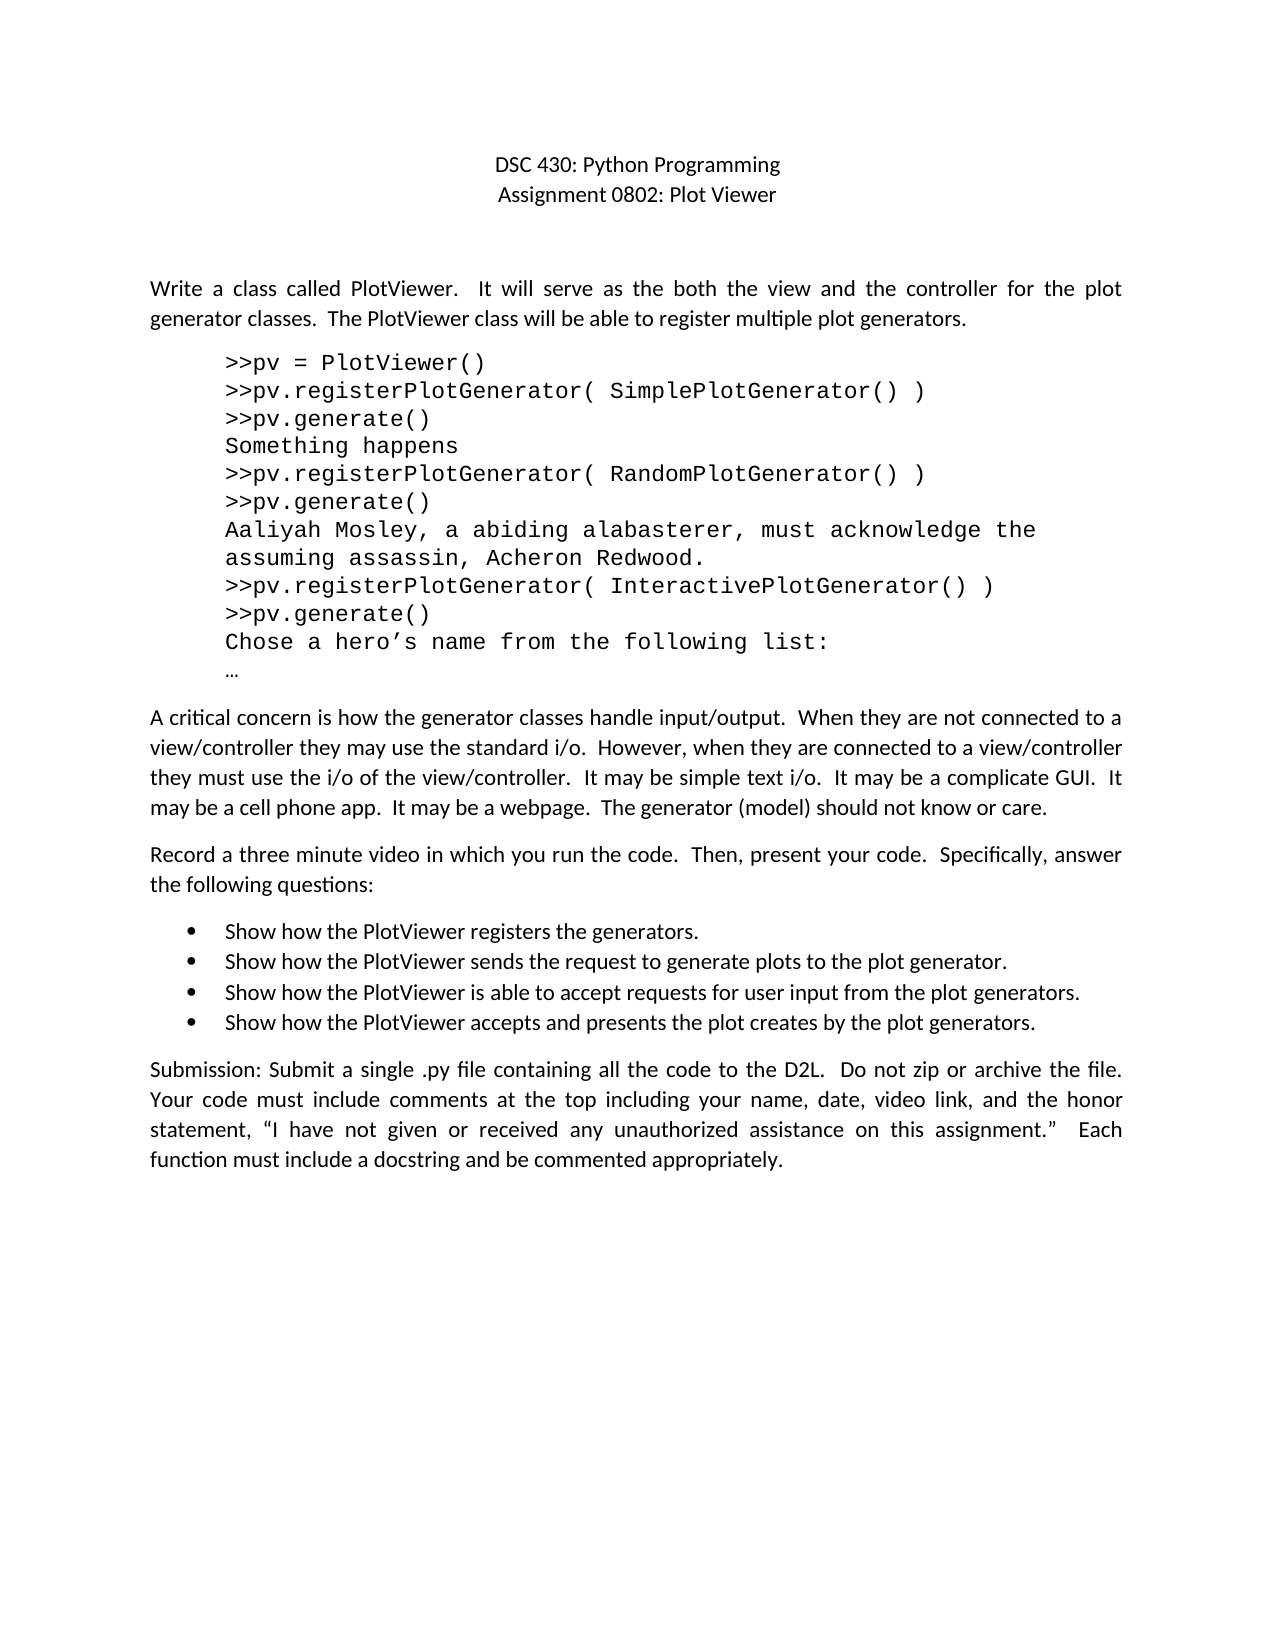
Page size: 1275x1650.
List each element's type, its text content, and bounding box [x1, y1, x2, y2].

text Submission: Submit a single .py file containing all the code to the D2L. Do not zip or archive the file. Your code must include comments at the top including your name, date, video link, and the honor statement, “I have not given or received any unauthorized assistance on this assignment.” Each function must include a docstring and be commented appropriately. [150, 1055, 1125, 1173]
text >>pv = PlotViewer() >>pv.registerPlotGenerator( SimplePlotGenerator() ) >>pv.generate() Something happens >>pv.registerPlotGenerator( RandomPlotGenerator() ) >>pv.generate() Aaliyah Mosley, a abiding alabasterer, must acknowledge the assuming assassin, Acheron Redwood. >>pv.registerPlotGenerator( InteractivePlotGenerator() ) >>pv.generate() Chose a hero’s name from the following list: … [225, 351, 1125, 684]
text Record a three minute video in which you run the code. Then, present your code. Specifically, answer the following questions: [150, 840, 1125, 898]
list Show how the PlotViewer is able to accept requests for user input from the plot generators. [187, 978, 1125, 1006]
list Show how the PlotViewer accepts and presents the plot creates by the plot generators. [187, 1008, 1125, 1036]
text DSC 430: Python Programming Assignment 0802: Plot Viewer [150, 150, 1125, 208]
text Write a class called PlotViewer. It will serve as the both the view and the controller for the plot generator classes. The PlotViewer class will be able to register multiple plot generators. [150, 274, 1125, 332]
list Show how the PlotViewer sends the request to generate plots to the plot generator. [187, 947, 1125, 976]
text A critical concern is how the generator classes handle input/output. When they are not connected to a view/controller they may use the standard i/o. However, when they are connected to a view/controller they must use the i/o of the view/controller. It may be simple text i/o. It may be a complicate GUI. It may be a cell phone app. It may be a webpage. The generator (model) should not know or care. [150, 703, 1125, 821]
list Show how the PlotViewer registers the generators. [187, 917, 1125, 945]
